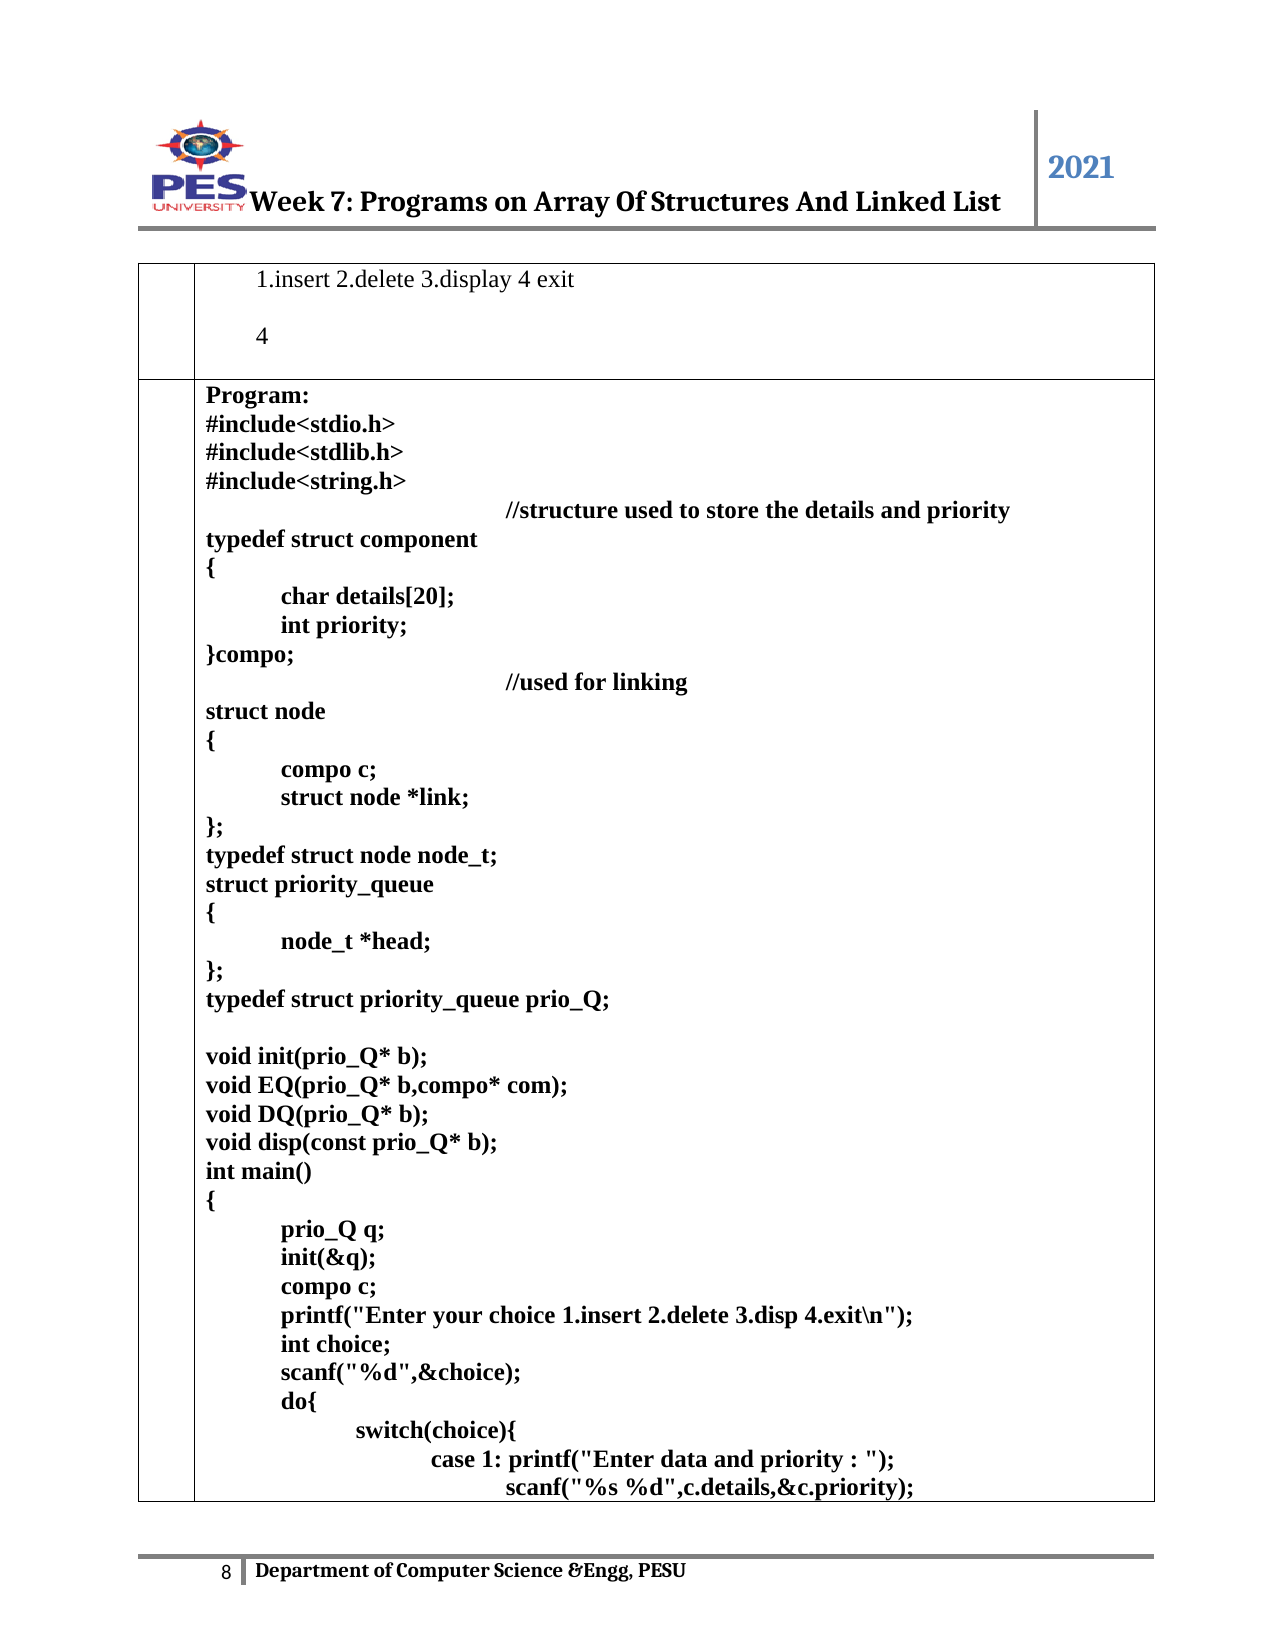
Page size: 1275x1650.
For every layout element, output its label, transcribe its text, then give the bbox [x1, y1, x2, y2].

table_cell 2 [139, 264, 194, 379]
table_cell [139, 380, 194, 1501]
picture [150, 117, 250, 212]
